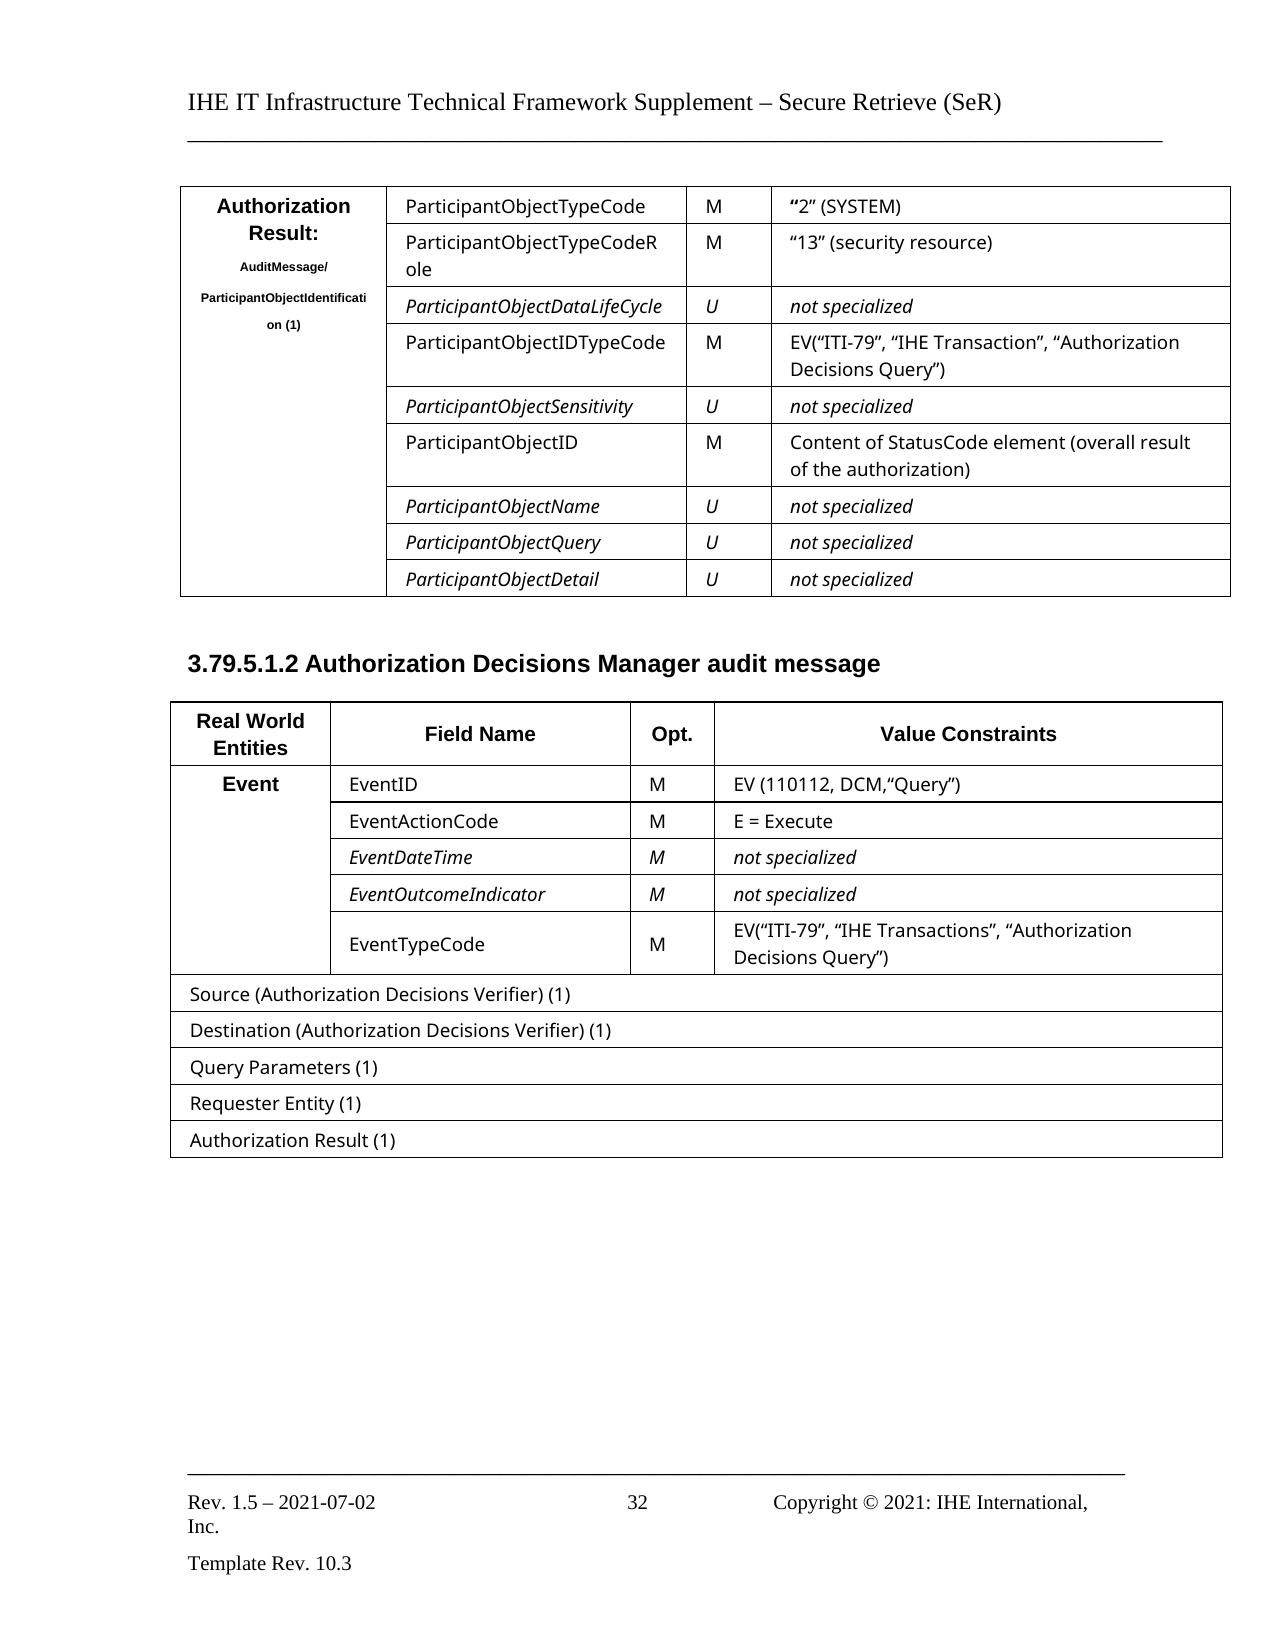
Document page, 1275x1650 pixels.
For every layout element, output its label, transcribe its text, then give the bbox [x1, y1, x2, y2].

table_header Real World Entities [171, 703, 330, 765]
subtitle 3.79.5.1.2 Authorization Decisions Manager audit message [187, 649, 1162, 677]
table_cell EventDateTime [331, 839, 630, 874]
table_cell ParticipantObjectID [387, 424, 686, 486]
table_cell U [687, 524, 771, 559]
table_cell U [687, 560, 771, 596]
table_cell ParticipantObjectDetail [387, 560, 686, 596]
table_cell M [687, 224, 771, 286]
table_cell ParticipantObjectSensitivity [387, 387, 686, 423]
table_cell not specialized [772, 524, 1230, 559]
table_cell “13” (security resource) [772, 224, 1230, 286]
table_cell EventOutcomeIndicator [331, 875, 630, 911]
table_cell Query Parameters (1) [171, 1048, 1222, 1084]
table_cell ParticipantObjectDataLifeCycle [387, 287, 686, 323]
table_cell M [687, 324, 771, 386]
table_cell EV(“ITI-79”, “IHE Transaction”, “Authorization Decisions Query”) [772, 324, 1230, 386]
table_cell Requester Entity (1) [171, 1085, 1222, 1120]
table_header M [687, 187, 771, 223]
table_cell Authorization Result (1) [171, 1121, 1222, 1157]
table_header Authorization Result: AuditMessage/ ParticipantObjectIdentification (1) [181, 187, 386, 596]
table_cell not specialized [772, 387, 1230, 423]
table_header Value Constraints [715, 703, 1222, 765]
table_cell EventTypeCode [331, 912, 630, 974]
table_cell ParticipantObjectQuery [387, 524, 686, 559]
table_cell EventID [331, 766, 630, 801]
table_cell M [631, 912, 714, 974]
table_cell Content of StatusCode element (overall result of the authorization) [772, 424, 1230, 486]
table_cell ParticipantObjectTypeCodeRole [387, 224, 686, 286]
table_cell M [631, 803, 714, 838]
table_cell not specialized [715, 839, 1222, 874]
table_cell Destination (Authorization Decisions Verifier) (1) [171, 1012, 1222, 1047]
table_cell EV (110112, DCM,“Query”) [715, 766, 1222, 801]
table_cell EV(“ITI-79”, “IHE Transactions”, “Authorization Decisions Query”) [715, 912, 1222, 974]
table_cell Source (Authorization Decisions Verifier) (1) [171, 975, 1222, 1011]
table_cell U [687, 387, 771, 423]
table_cell not specialized [715, 875, 1222, 911]
table_cell M [631, 766, 714, 801]
table_cell EventActionCode [331, 803, 630, 838]
table_cell ParticipantObjectName [387, 487, 686, 523]
table_header Opt. [631, 703, 714, 765]
table_cell U [687, 287, 771, 323]
table_cell M [631, 839, 714, 874]
table_cell U [687, 487, 771, 523]
table_cell M [631, 875, 714, 911]
table_cell Event [171, 766, 330, 974]
table_cell M [687, 424, 771, 486]
table_header Field Name [331, 703, 630, 765]
table_cell not specialized [772, 287, 1230, 323]
table_header “2” (SYSTEM) [772, 187, 1230, 223]
table_cell ParticipantObjectIDTypeCode [387, 324, 686, 386]
table_cell not specialized [772, 487, 1230, 523]
table_header ParticipantObjectTypeCode [387, 187, 686, 223]
table_cell not specialized [772, 560, 1230, 596]
table_cell E = Execute [715, 803, 1222, 838]
